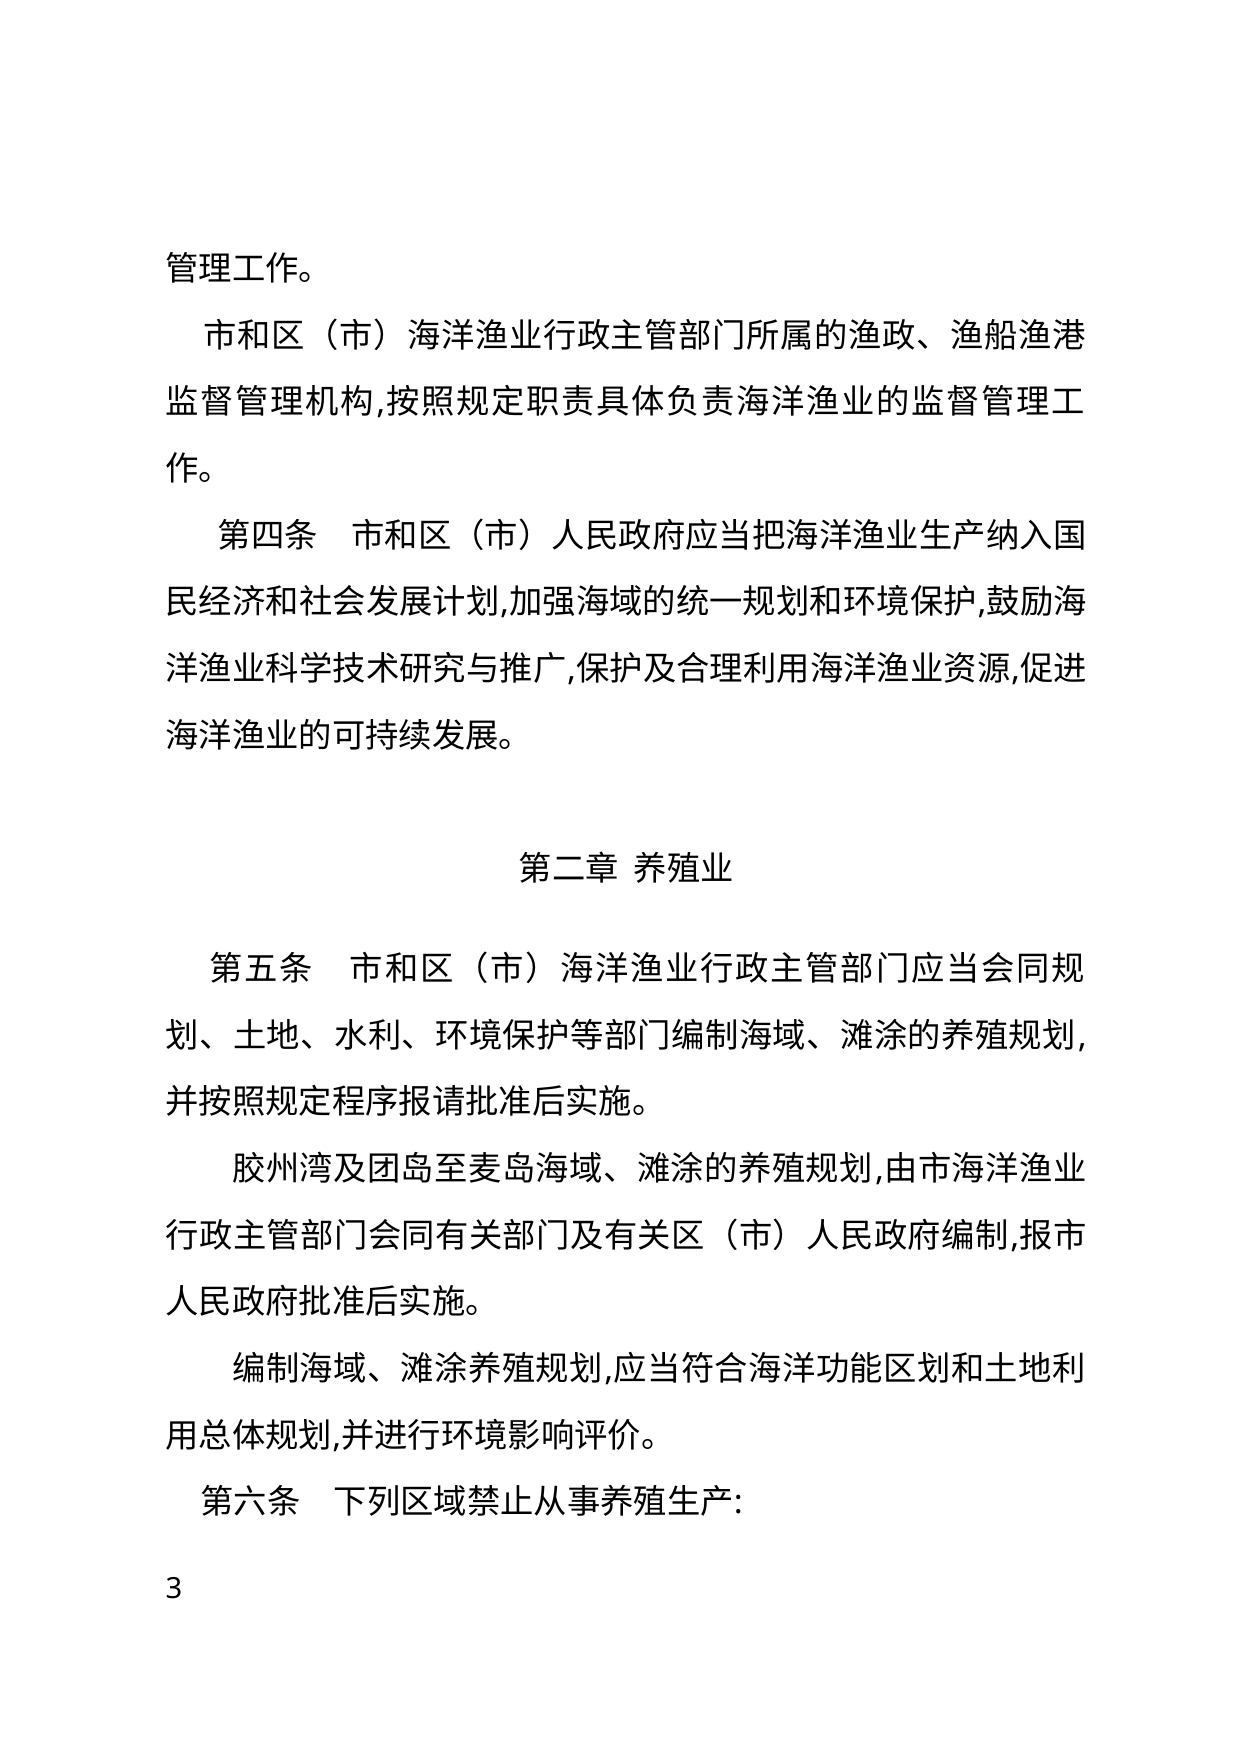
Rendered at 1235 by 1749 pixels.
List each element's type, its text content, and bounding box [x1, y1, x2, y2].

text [165, 233, 1087, 299]
text 编制海域、滩涂养殖规划,应当符合海洋功能区划和土地利用总体规划,并进行环境影响评价。 [165, 1333, 1087, 1466]
text 第五条 市和区（市）海洋渔业行政主管部门应当会同规划、土地、水利、环境保护等部门编制海域、滩涂的养殖规划,并按照规定程序报请批准后实施。 [165, 933, 1087, 1133]
text 市和区（市）海洋渔业行政主管部门所属的渔政、渔船渔港监督管理机构,按照规定职责具体负责海洋渔业的监督管理工作。 [165, 299, 1087, 499]
text 第四条 市和区（市）人民政府应当把海洋渔业生产纳入国民经济和社会发展计划,加强海域的统一规划和环境保护,鼓励海洋渔业科学技术研究与推广,保护及合理利用海洋渔业资源,促进海洋渔业的可持续发展。 [165, 499, 1087, 766]
text 胶州湾及团岛至麦岛海域、滩涂的养殖规划,由市海洋渔业行政主管部门会同有关部门及有关区（市）人民政府编制,报市人民政府批准后实施。 [165, 1133, 1087, 1333]
text 第六条 下列区域禁止从事养殖生产: [165, 1466, 1087, 1533]
text 第二章 养殖业 [165, 833, 1087, 899]
